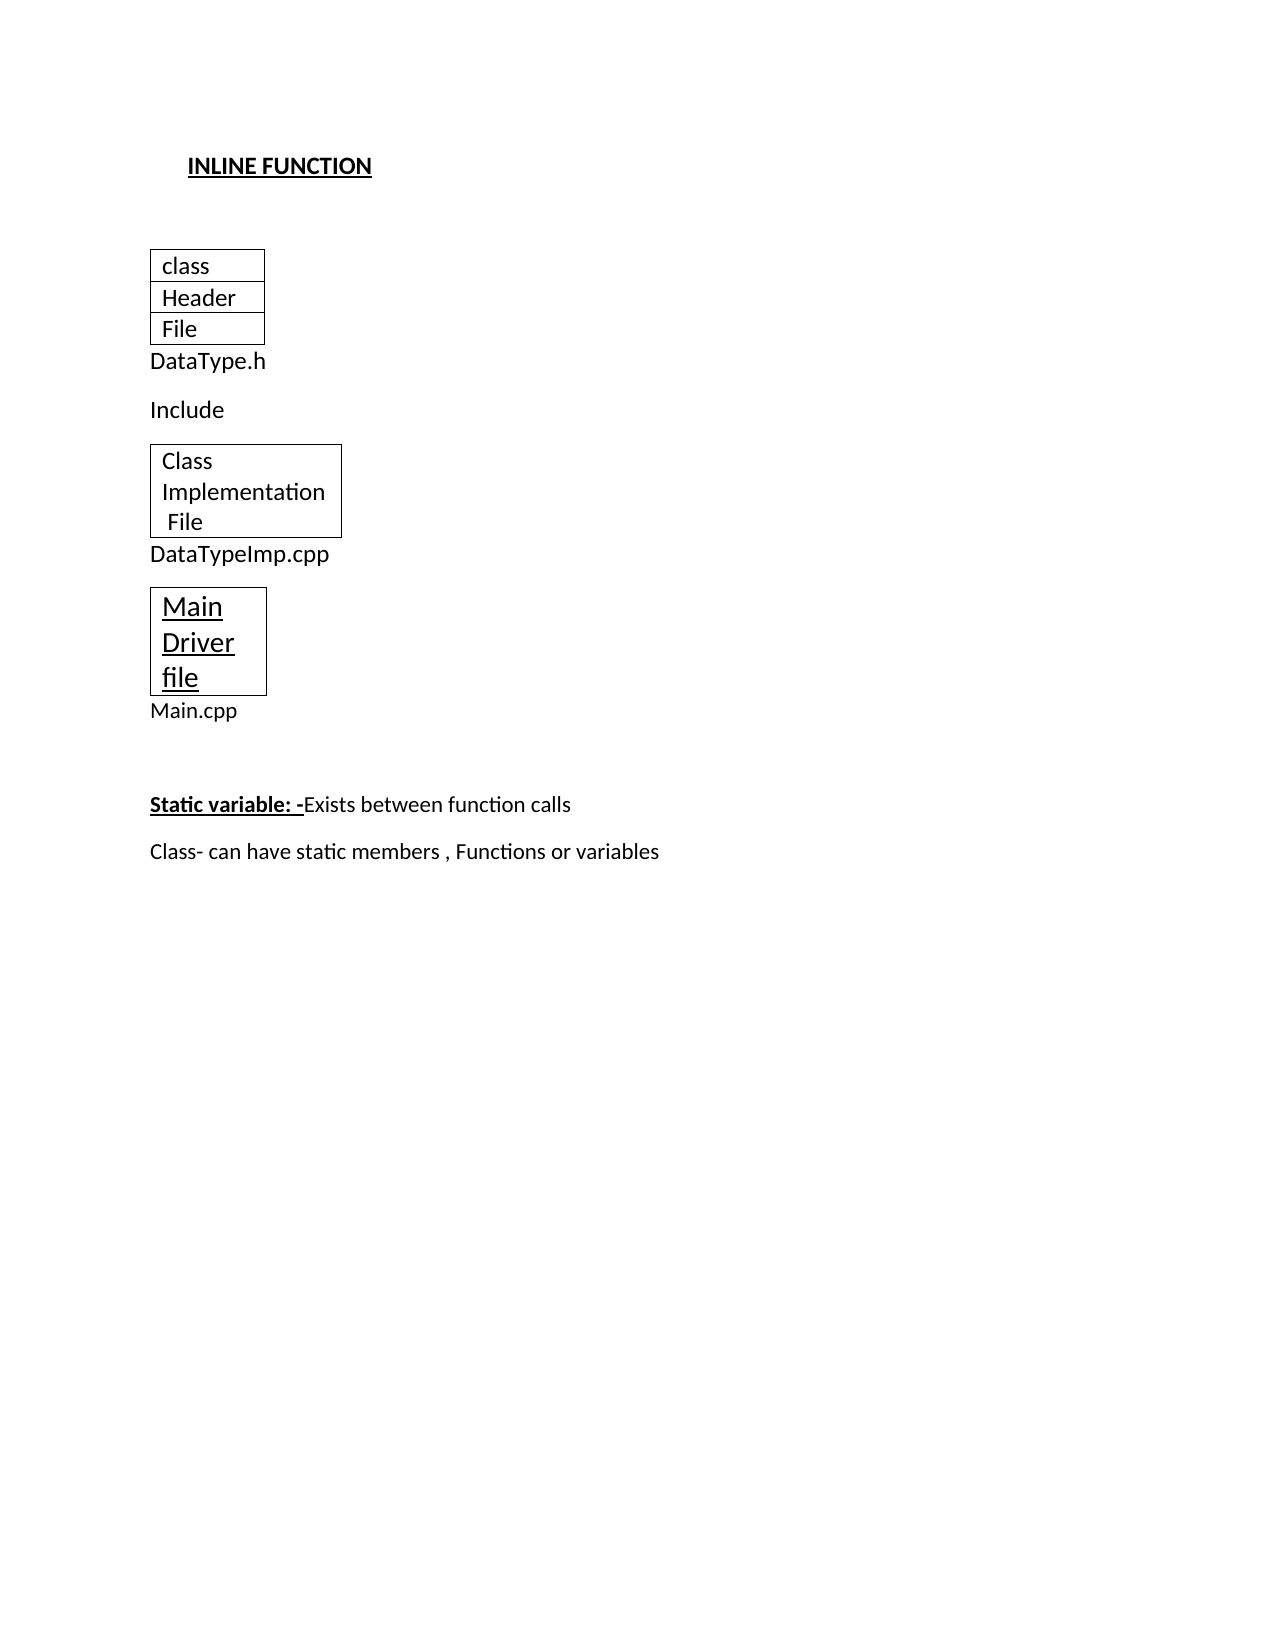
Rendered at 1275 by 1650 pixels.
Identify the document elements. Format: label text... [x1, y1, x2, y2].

text DataTypeImp.cpp [150, 538, 1125, 568]
table_cell File [151, 313, 264, 344]
table_cell Header [151, 282, 264, 312]
table_header Main Driver file [151, 588, 266, 695]
text INLINE FUNCTION [187, 150, 1125, 181]
text Main.cpp [150, 696, 1125, 724]
text Include [150, 394, 1125, 425]
table_header Class Implementation File [151, 445, 341, 537]
text Class- can have static members , Functions or variables [150, 837, 1125, 865]
table_header class [151, 250, 264, 281]
text Static variable: -Exists between function calls [150, 790, 1125, 818]
text DataType.h [150, 345, 1125, 375]
